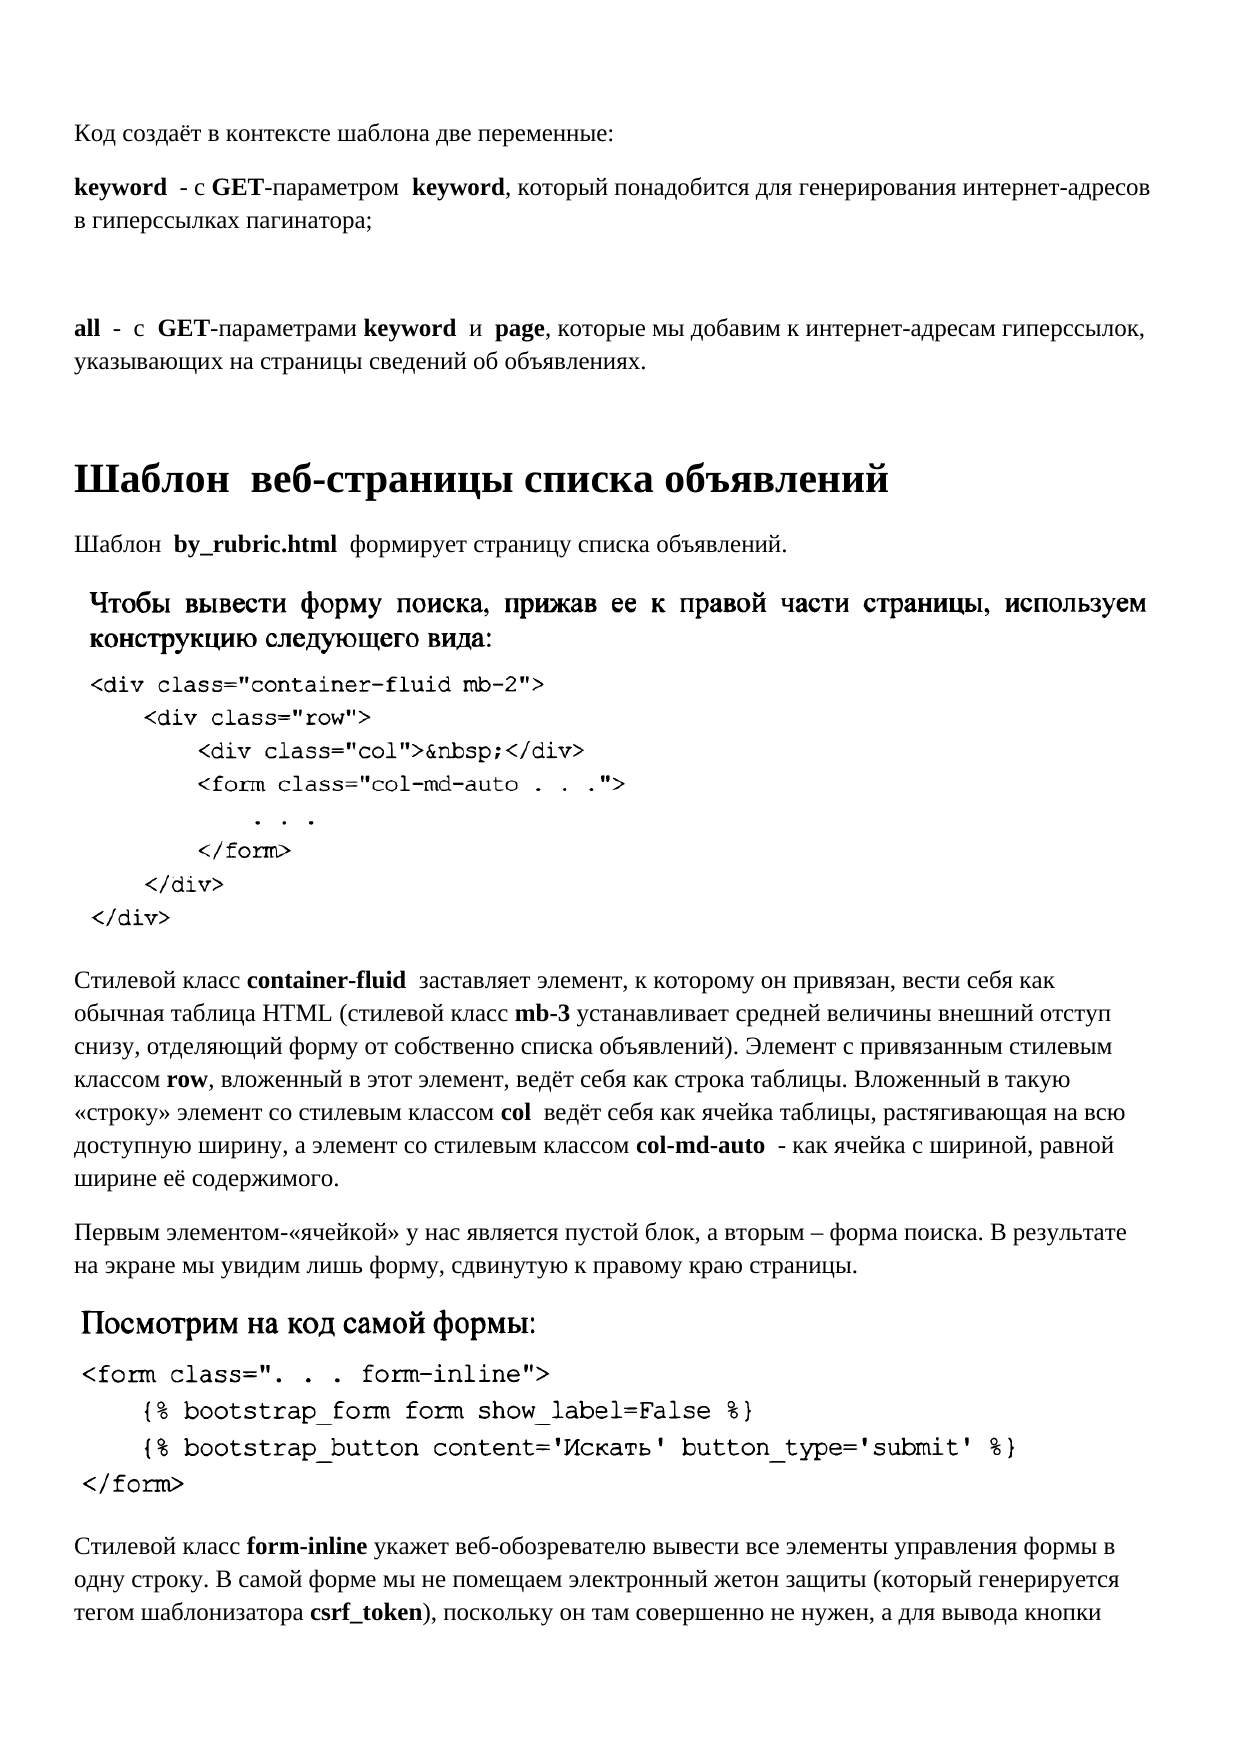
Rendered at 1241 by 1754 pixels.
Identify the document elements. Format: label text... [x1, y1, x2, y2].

picture [73, 583, 1152, 941]
text Первым элементом-«ячейкой» у нас является пустой блок, а вторым – форма поиска. В результате на экране мы увидим лишь форму, сдвинутую к правому краю страницы. [74, 1217, 1152, 1279]
text Шаблон by_rubric.html формирует страницу списка объявлений. [74, 529, 1152, 558]
picture [73, 1304, 1022, 1506]
text Стилевой класс container-fluid заставляет элемент, к которому он привязан, вести себя как обычная таблица HTML (стилевой класс mb-3 устанавливает средней величины внешний отступ снизу, отделяющий форму от собственно списка объявлений). Элемент с привязанным стилевым классом row, вложенный в этот элемент, ведёт себя как строка таблицы. Вложенный в такую «строку» элемент со стилевым классом col ведёт себя как ячейка таблицы, растягивающая на всю доступную ширину, а элемент со стилевым классом col-md-auto - как ячейка с шириной, равной ширине её содержимого. [74, 965, 1152, 1192]
text Шаблон веб-страницы списка объявлений [74, 453, 1152, 501]
text Код создаёт в контексте шаблона две переменные: [74, 118, 1152, 147]
text keyword - с GET-параметром keyword, который понадобится для генерирования интернет-адресов в гиперссылках пагинатора; [74, 172, 1152, 234]
text all - с GET-параметрами keyword и page, которые мы добавим к интернет-адресам гиперссылок, указывающих на страницы сведений об объявлениях. [74, 313, 1152, 374]
